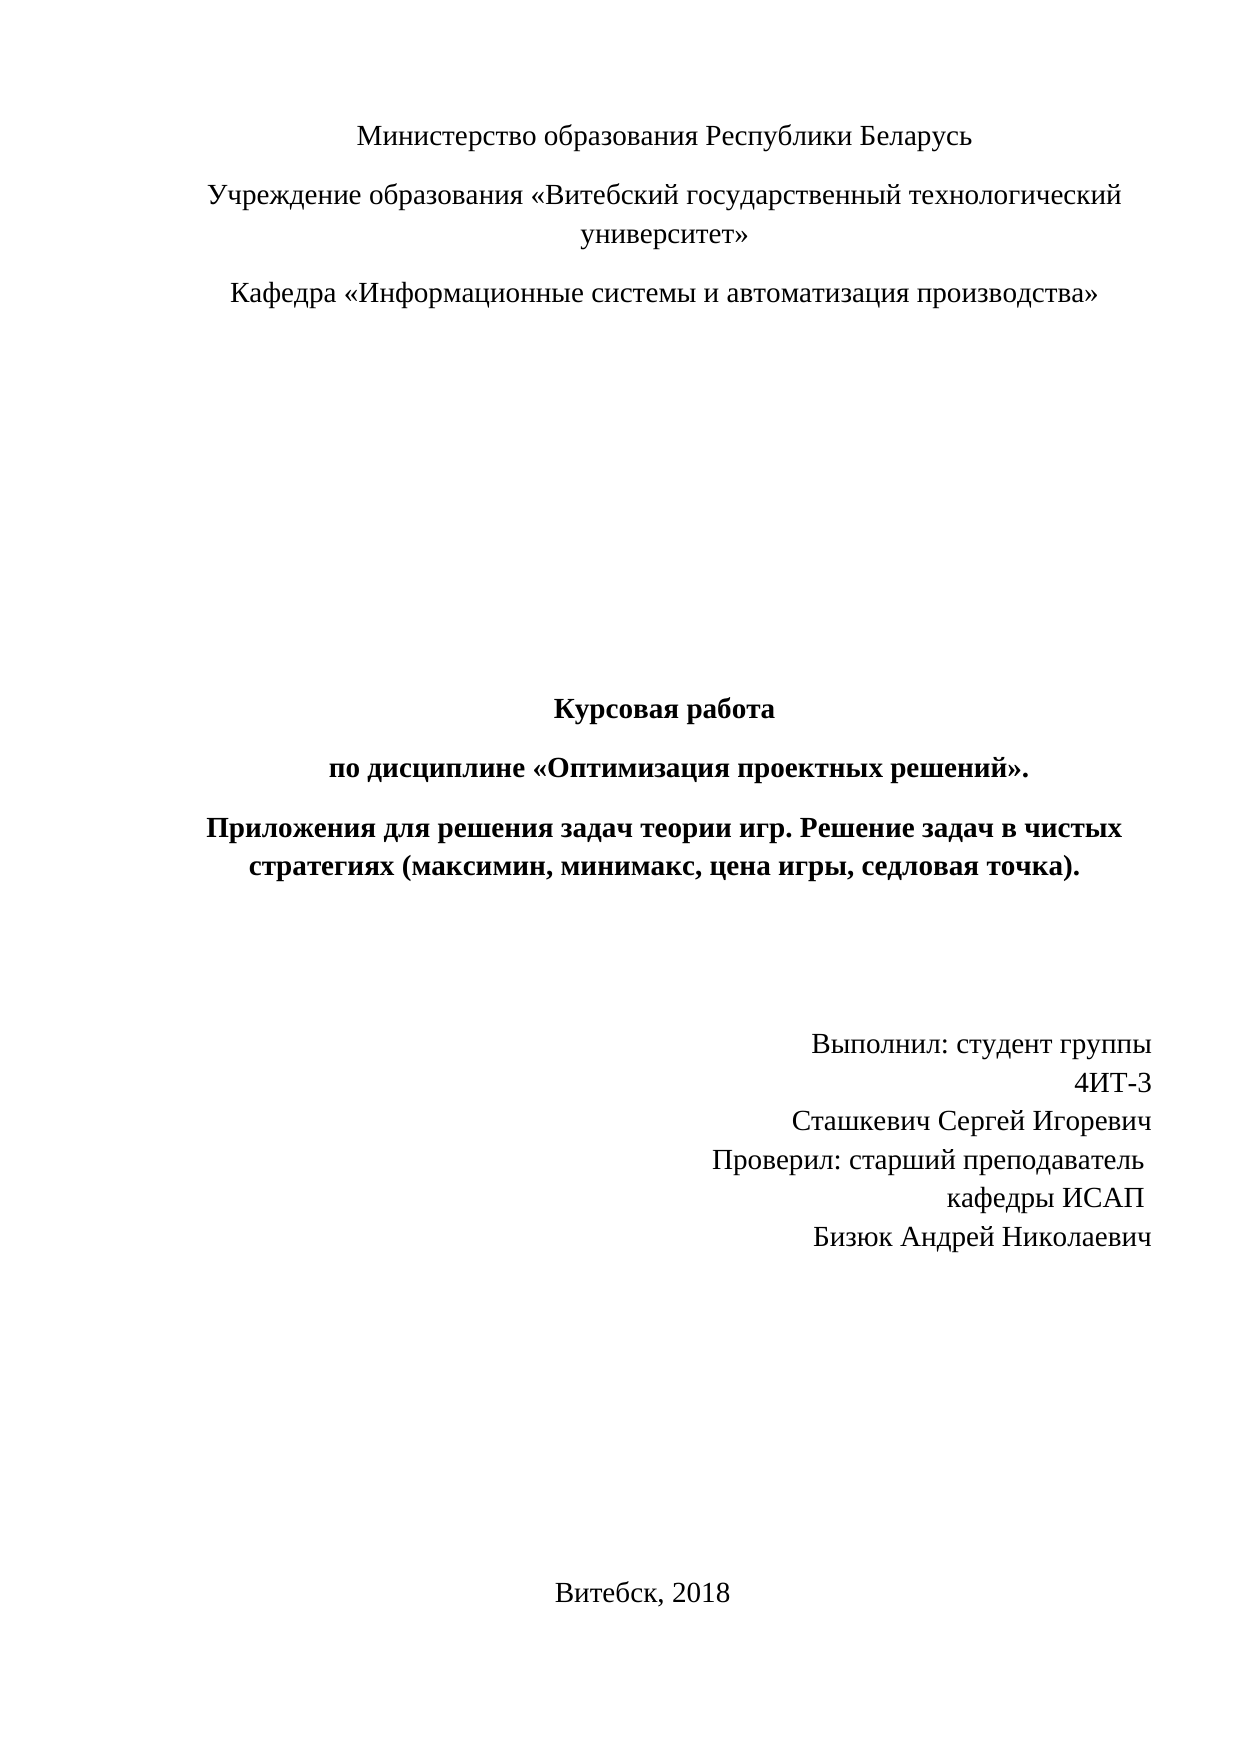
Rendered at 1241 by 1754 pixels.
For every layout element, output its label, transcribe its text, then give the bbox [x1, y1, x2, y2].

text Приложения для решения задач теории игр. Решение задач в чистых стратегиях (максимин, минимакс, цена игры, седловая точка). [177, 810, 1152, 882]
text Выполнил: студент группы 4ИТ-3 Сташкевич Сергей Игоревич Проверил: старший преподаватель кафедры ИСАП Бизюк Андрей Николаевич [133, 1026, 1152, 1253]
text по дисциплине «Оптимизация проектных решений». [177, 750, 1152, 784]
text Витебск, 2018 [133, 1575, 1152, 1609]
text Учреждение образования «Витебский государственный технологический университет» [177, 177, 1152, 249]
text Кафедра «Информационные системы и автоматизация производства» [177, 275, 1152, 309]
text Министерство образования Республики Беларусь [177, 118, 1152, 152]
text Курсовая работа [177, 691, 1152, 724]
